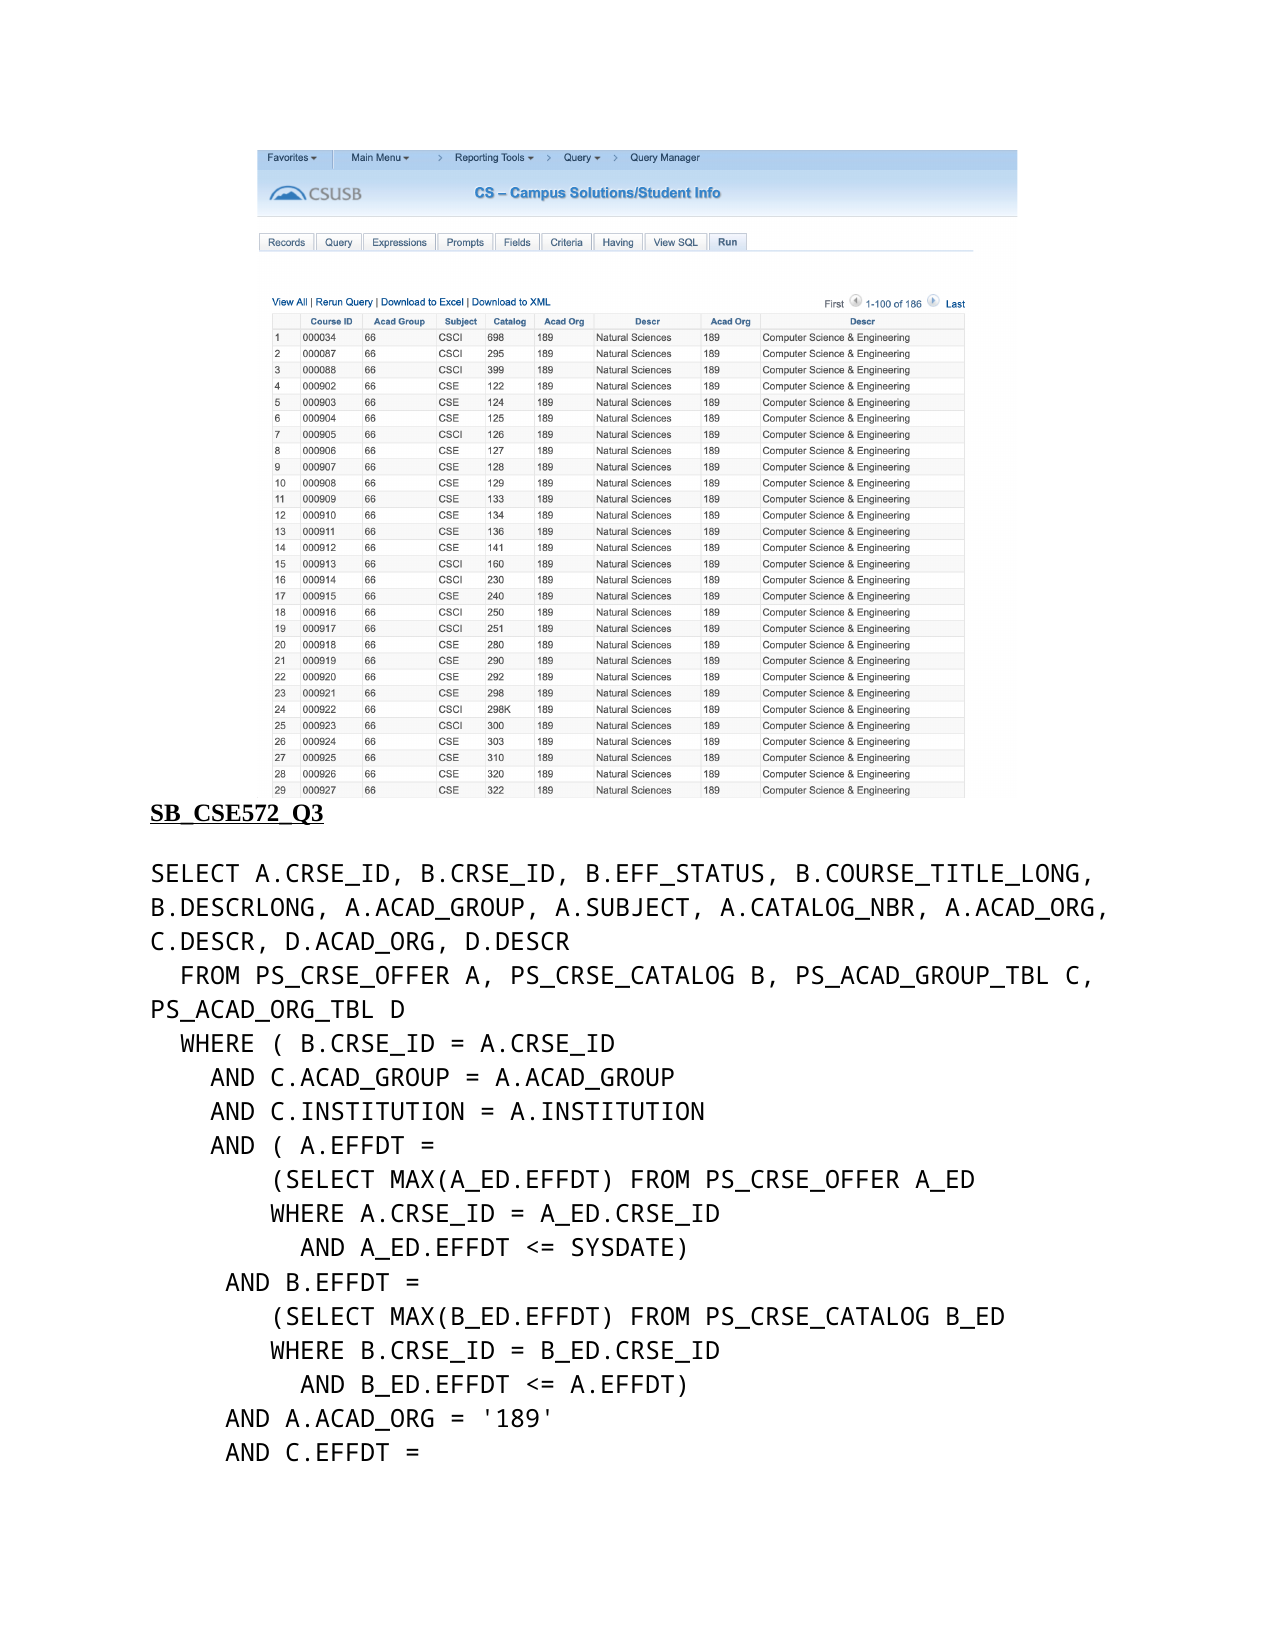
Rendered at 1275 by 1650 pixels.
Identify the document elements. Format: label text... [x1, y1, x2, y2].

text SB_CSE572_Q3 [150, 798, 1125, 827]
text WHERE B.CRSE_ID = B_ED.CRSE_ID [150, 1332, 1125, 1366]
text AND C.EFFDT = [150, 1434, 1125, 1468]
text WHERE ( B.CRSE_ID = A.CRSE_ID [150, 1026, 1125, 1060]
text AND A.ACAD_ORG = '189' [150, 1400, 1125, 1434]
text AND B_ED.EFFDT <= A.EFFDT) [150, 1366, 1125, 1400]
text FROM PS_CRSE_OFFER A, PS_CRSE_CATALOG B, PS_ACAD_GROUP_TBL C, PS_ACAD_ORG_TBL D [150, 958, 1125, 1026]
text AND C.INSTITUTION = A.INSTITUTION [150, 1094, 1125, 1128]
text AND B.EFFDT = [150, 1264, 1125, 1298]
picture [257, 150, 1018, 798]
text (SELECT MAX(B_ED.EFFDT) FROM PS_CRSE_CATALOG B_ED [150, 1298, 1125, 1332]
text SELECT A.CRSE_ID, B.CRSE_ID, B.EFF_STATUS, B.COURSE_TITLE_LONG, B.DESCRLONG, A.ACAD_GROUP, A.SUBJECT, A.CATALOG_NBR, A.ACAD_ORG, C.DESCR, D.ACAD_ORG, D.DESCR [150, 855, 1125, 958]
text AND C.ACAD_GROUP = A.ACAD_GROUP [150, 1060, 1125, 1094]
text AND A_ED.EFFDT <= SYSDATE) [150, 1230, 1125, 1264]
text (SELECT MAX(A_ED.EFFDT) FROM PS_CRSE_OFFER A_ED [150, 1162, 1125, 1196]
text AND ( A.EFFDT = [150, 1128, 1125, 1162]
text WHERE A.CRSE_ID = A_ED.CRSE_ID [150, 1196, 1125, 1230]
